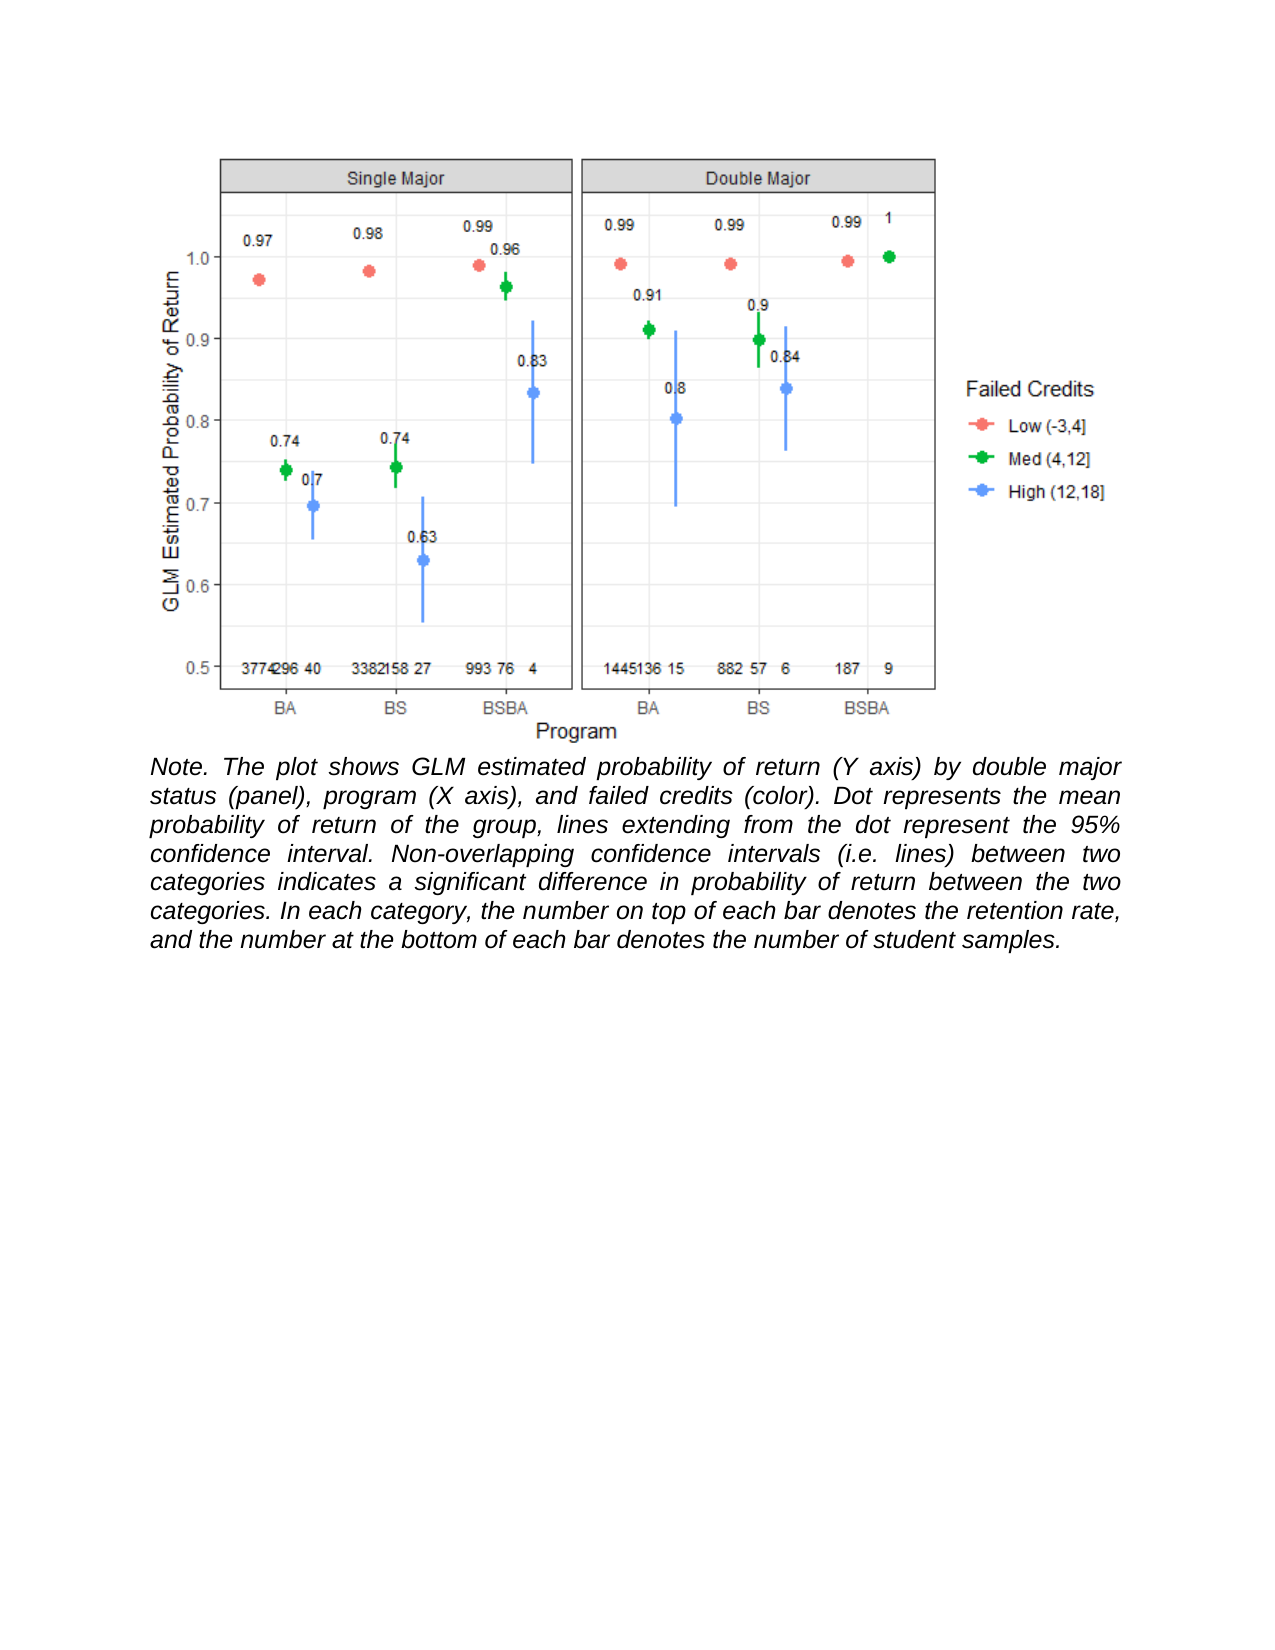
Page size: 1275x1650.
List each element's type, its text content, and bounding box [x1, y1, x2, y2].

picture [150, 150, 1125, 753]
text Note. The plot shows GLM estimated probability of return (Y axis) by double major status (panel), program (X axis), and failed credits (color). Dot represents the mean probability of return of the group, lines extending from the dot represent the 95% confidence interval. Non-overlapping confidence intervals (i.e. lines) between two categories indicates a significant difference in probability of return between the two categories. In each category, the number on top of each bar denotes the retention rate, and the number at the bottom of each bar denotes the number of student samples. [150, 753, 1125, 954]
